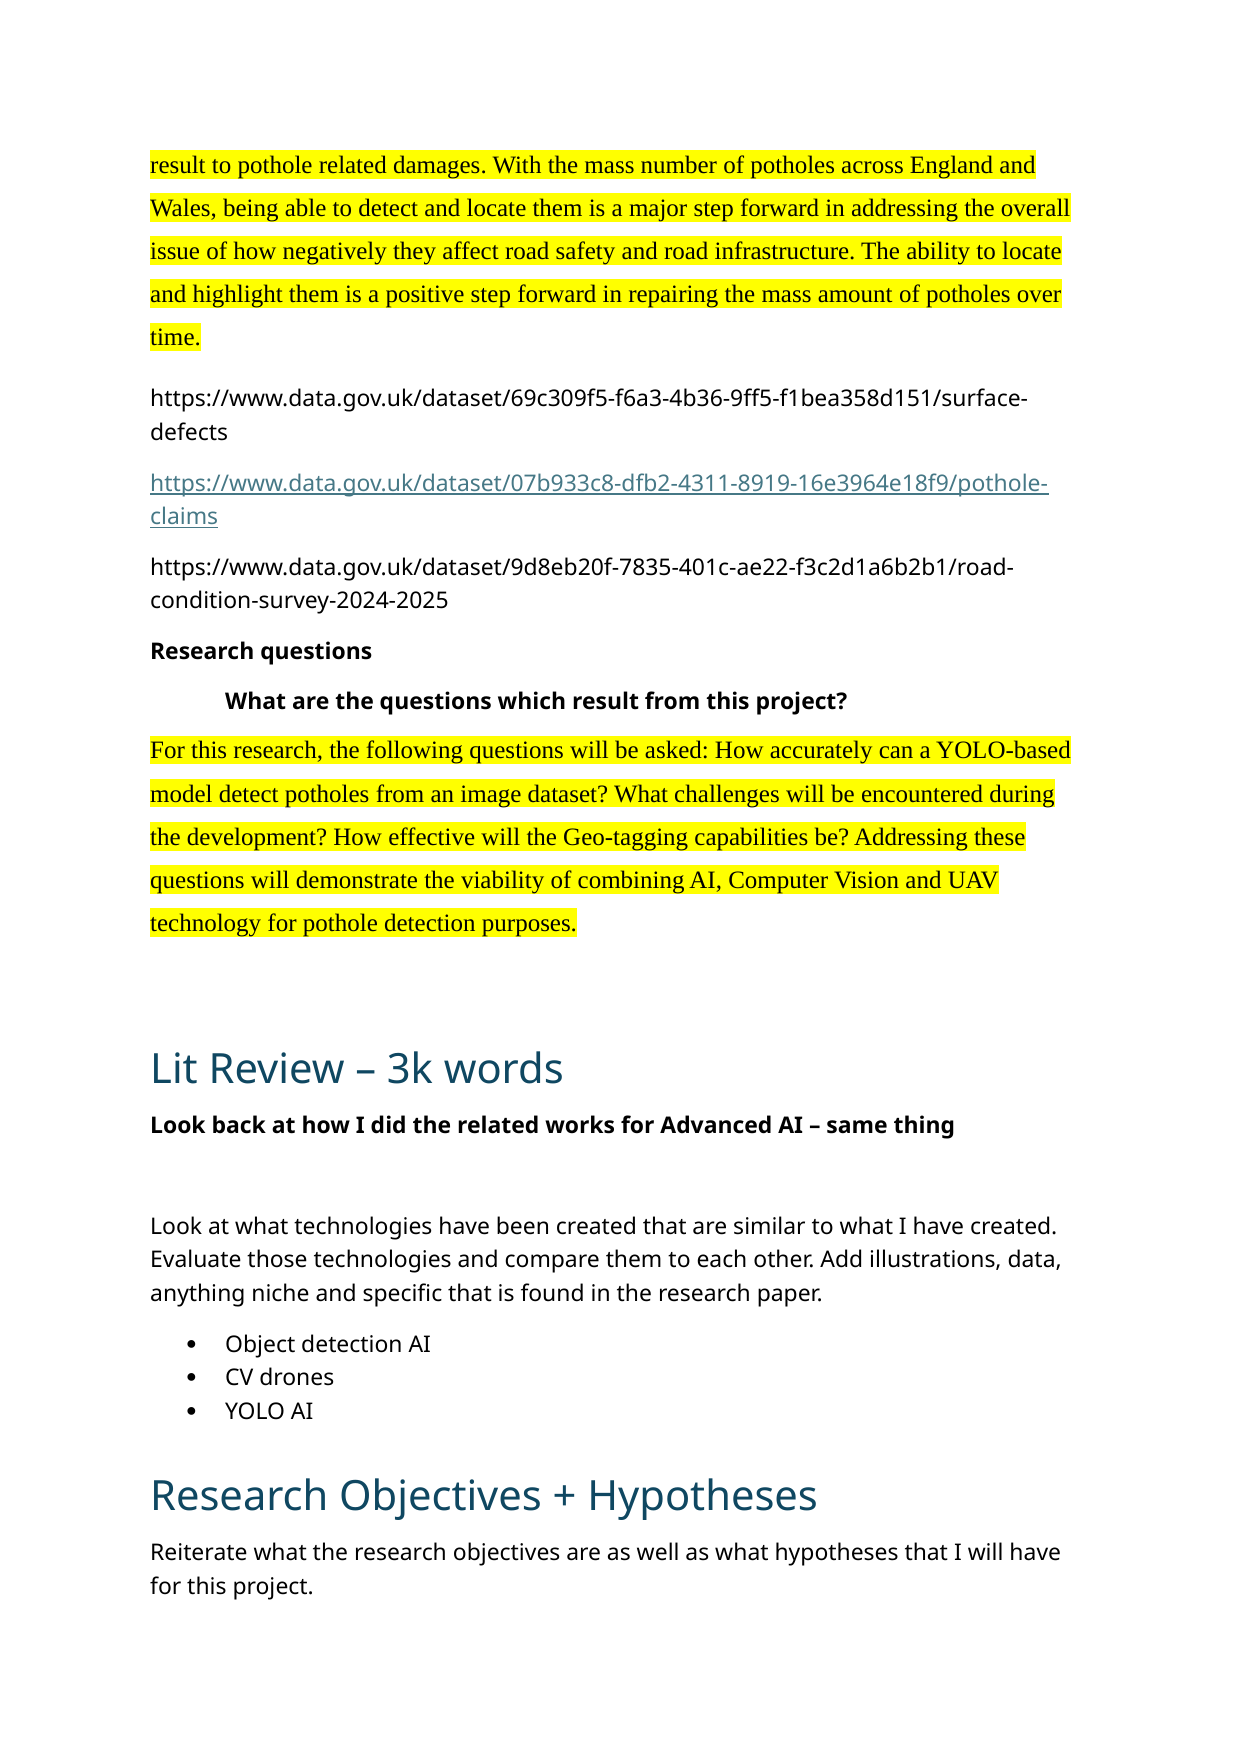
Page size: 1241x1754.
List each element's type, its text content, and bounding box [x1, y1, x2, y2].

text https://www.data.gov.uk/dataset/69c309f5-f6a3-4b36-9ff5-f1bea358d151/surface-defects [150, 382, 1090, 447]
text For this research, the following questions will be asked: How accurately can a YOLO-based model detect potholes from an image dataset? What challenges will be encountered during the development? How effective will the Geo-tagging capabilities be? Addressing these questions will demonstrate the viability of combining AI, Computer Vision and UAV technology for pothole detection purposes. [150, 736, 1090, 937]
text Look back at how I did the related works for Advanced AI – same thing [150, 1109, 1090, 1140]
text Reiterate what the research objectives are as well as what hypotheses that I will have for this project. [150, 1536, 1090, 1601]
text What are the questions which result from this project? [150, 685, 1090, 716]
list Object detection AI [187, 1327, 1090, 1359]
text Research questions [150, 635, 1090, 666]
subtitle Lit Review – 3k words [150, 1039, 1090, 1096]
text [150, 150, 1090, 351]
text https://www.data.gov.uk/dataset/9d8eb20f-7835-401c-ae22-f3c2d1a6b2b1/road-condition-survey-2024-2025 [150, 551, 1090, 616]
text https://www.data.gov.uk/dataset/07b933c8-dfb2-4311-8919-16e3964e18f9/pothole-claims [150, 466, 1090, 531]
text Look at what technologies have been created that are similar to what I have created. Evaluate those technologies and compare them to each other. Add illustrations, data, anything niche and specific that is found in the research paper. [150, 1209, 1090, 1308]
list CV drones [187, 1361, 1090, 1392]
subtitle Research Objectives + Hypotheses [150, 1466, 1090, 1523]
list YOLO AI [187, 1395, 1090, 1426]
